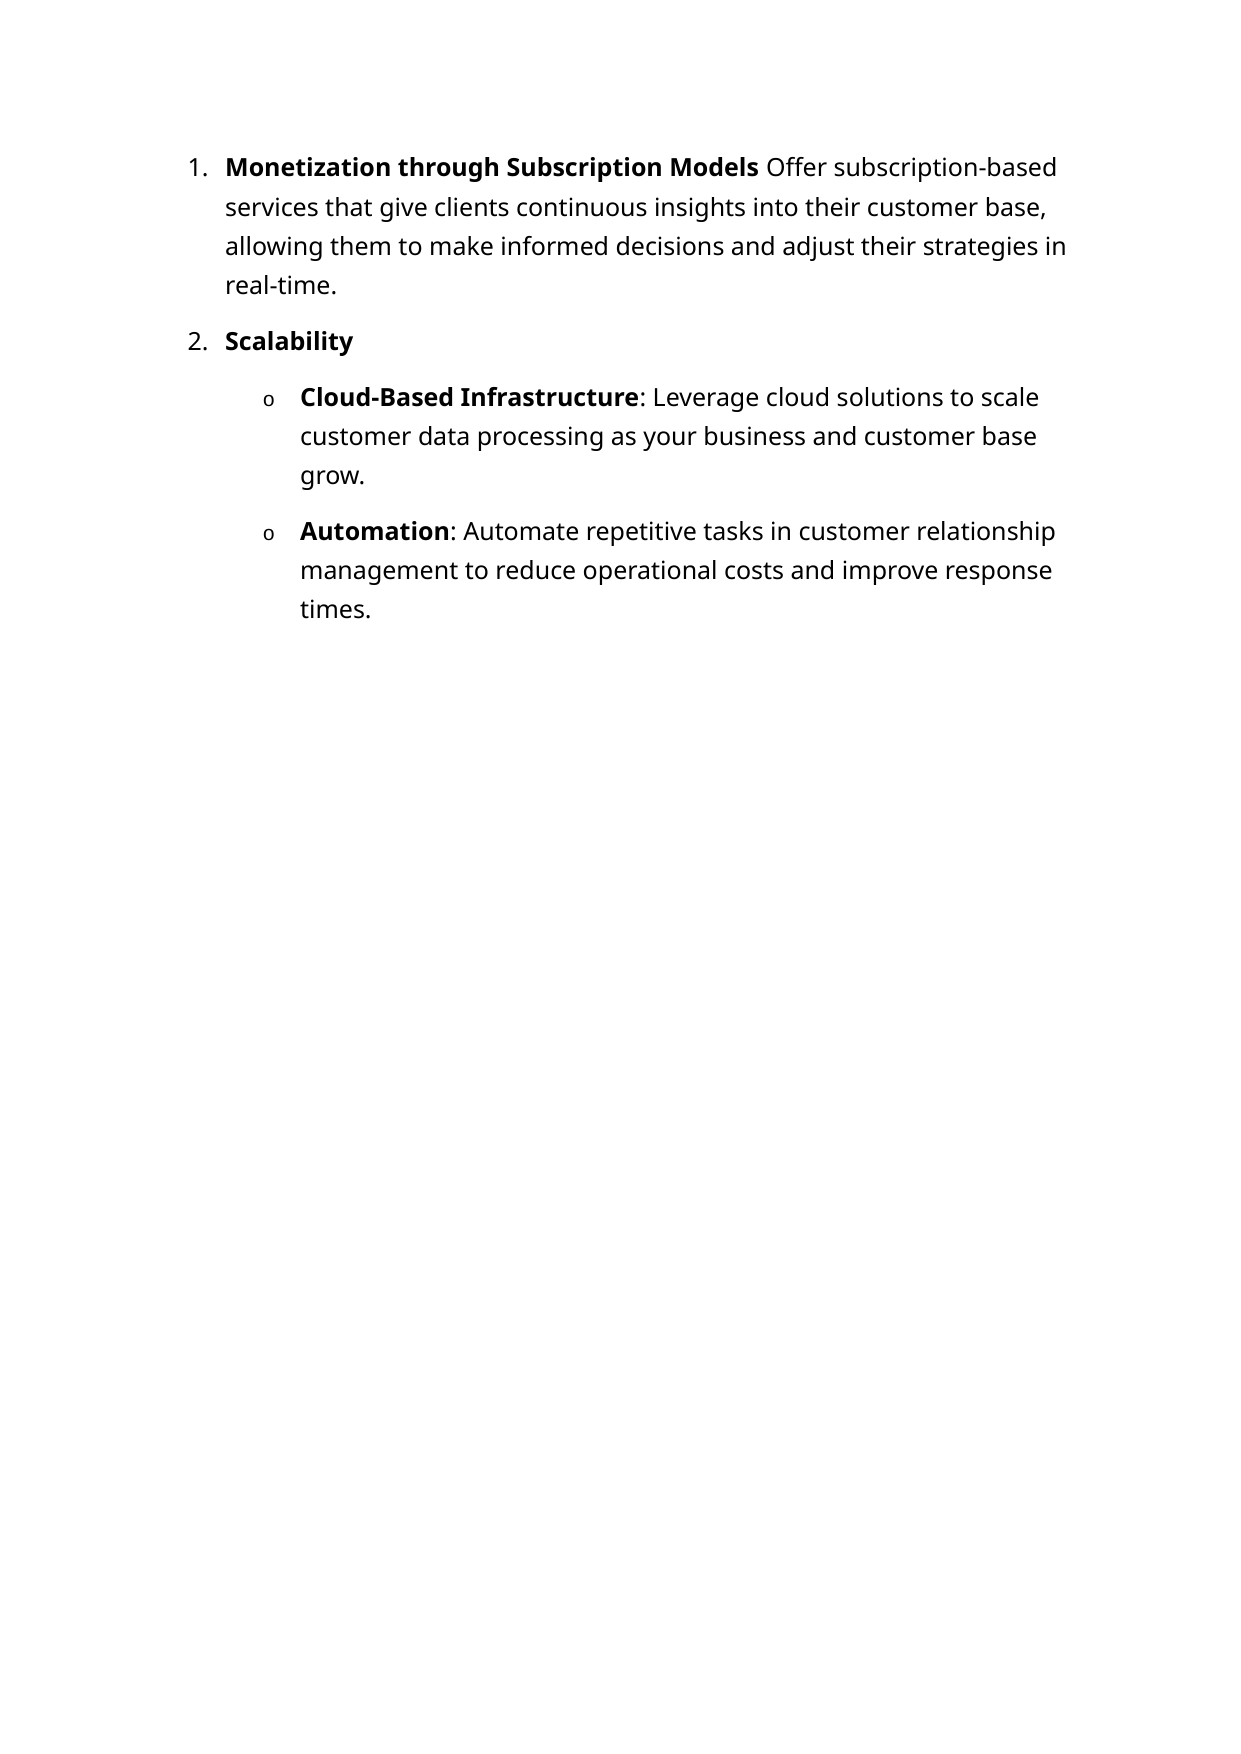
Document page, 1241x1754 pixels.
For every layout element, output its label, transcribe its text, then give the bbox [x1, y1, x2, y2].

list Monetization through Subscription Models Offer subscription-based services that give clients continuous insights into their customer base, allowing them to make informed decisions and adjust their strategies in real-time. [187, 150, 1090, 302]
list Scalability [187, 323, 1090, 357]
list Cloud-Based Infrastructure: Leverage cloud solutions to scale customer data processing as your business and customer base grow. [262, 379, 1090, 492]
list Automation: Automate repetitive tasks in customer relationship management to reduce operational costs and improve response times. [262, 513, 1090, 626]
